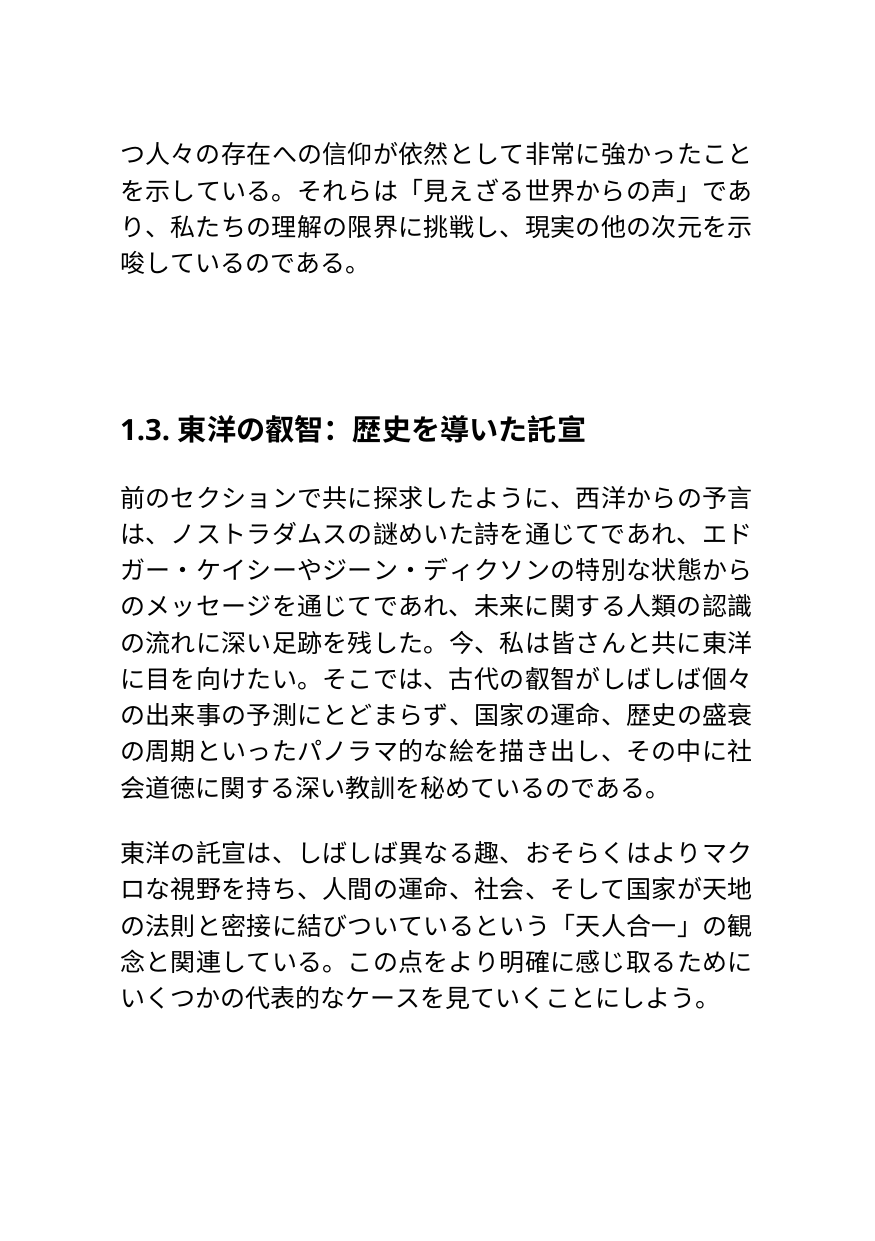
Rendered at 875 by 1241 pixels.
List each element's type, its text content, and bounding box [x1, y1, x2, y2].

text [120, 135, 754, 280]
text 前のセクションで共に探求したように、西洋からの予言は、ノストラダムスの謎めいた詩を通じてであれ、エドガー・ケイシーやジーン・ディクソンの特別な状態からのメッセージを通じてであれ、未来に関する人類の認識の流れに深い足跡を残した。今、私は皆さんと共に東洋に目を向けたい。そこでは、古代の叡智がしばしば個々の出来事の予測にとどまらず、国家の運命、歴史の盛衰の周期といったパノラマ的な絵を描き出し、その中に社会道徳に関する深い教訓を秘めているのである。 [120, 478, 754, 804]
text 東洋の託宣は、しばしば異なる趣、おそらくはよりマクロな視野を持ち、人間の運命、社会、そして国家が天地の法則と密接に結びついているという「天人合一」の観念と関連している。この点をより明確に感じ取るために、いくつかの代表的なケースを見ていくことにしよう。 [120, 833, 754, 1015]
text 1.3. 東洋の叡智：歴史を導いた託宣 [120, 406, 754, 449]
